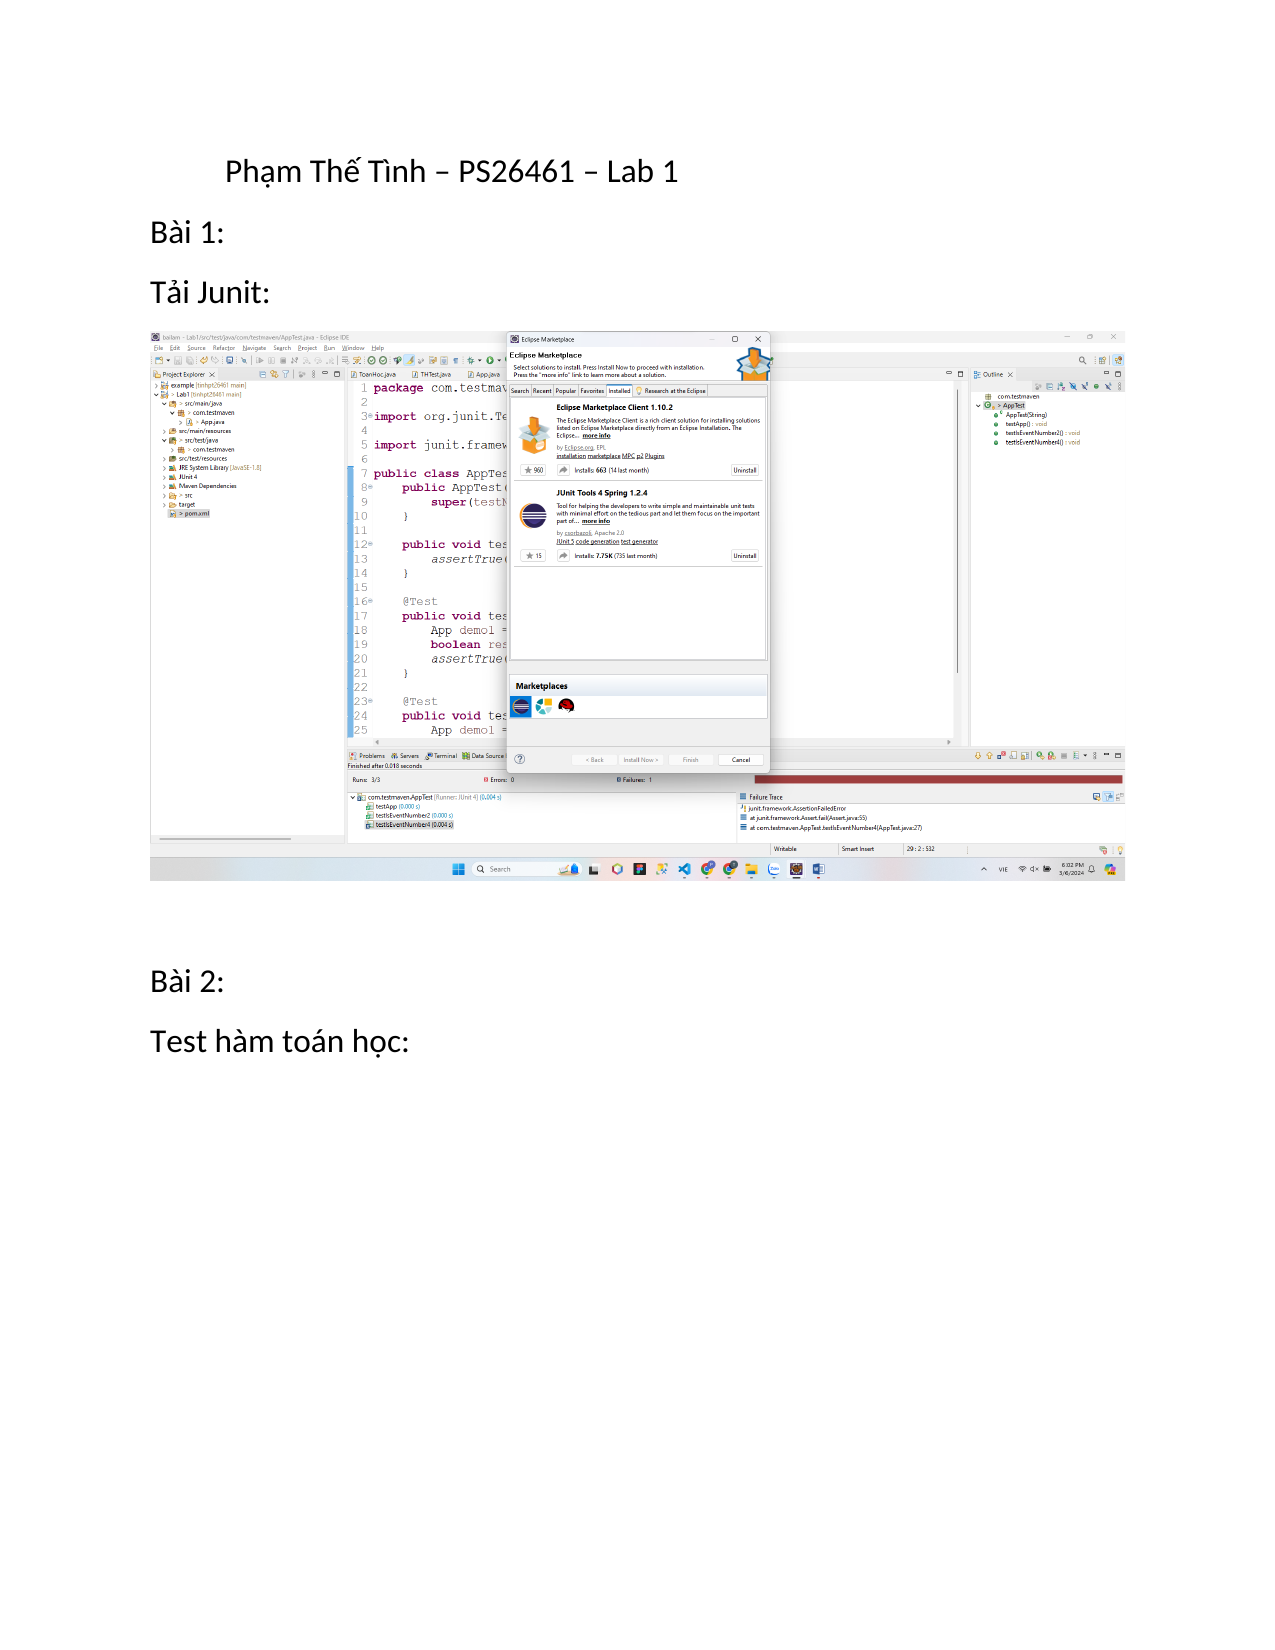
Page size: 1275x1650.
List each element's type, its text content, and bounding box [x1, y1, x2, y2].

text Bài 1: [150, 211, 1125, 251]
text Phạm Thế Tình – PS26461 – Lab 1 [150, 150, 1125, 191]
text Bài 2: [150, 960, 1125, 1001]
text Tải Junit: [150, 271, 1125, 312]
text Test hàm toán học: [150, 1020, 1125, 1061]
picture [150, 331, 1125, 881]
